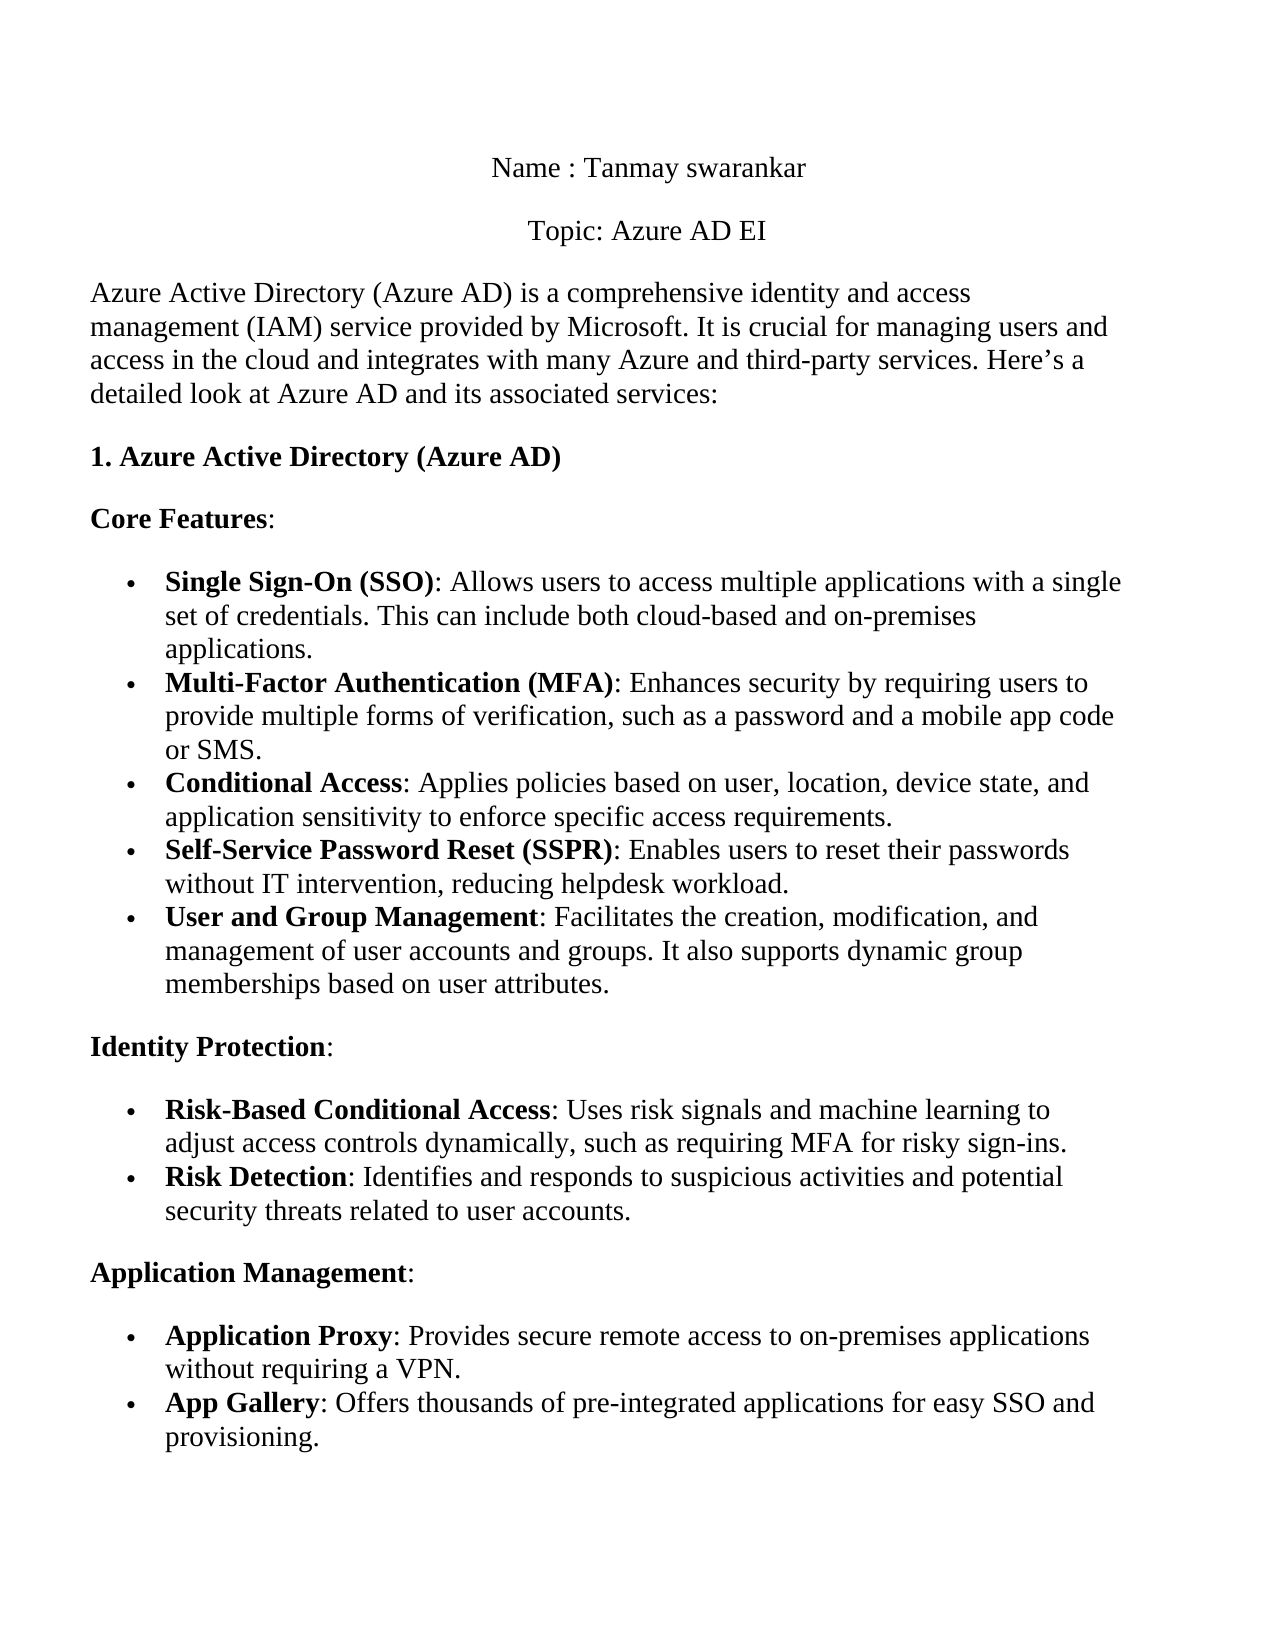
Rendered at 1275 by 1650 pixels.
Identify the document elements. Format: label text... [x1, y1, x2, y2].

list Multi-Factor Authentication (MFA): Enhances security by requiring users to provide multiple forms of verification, such as a password and a mobile app code or SMS. [127, 665, 1125, 765]
text 1. Azure Active Directory (Azure AD) [90, 439, 1125, 472]
text Application Management: [90, 1255, 1125, 1289]
list User and Group Management: Facilitates the creation, modification, and management of user accounts and groups. It also supports dynamic group memberships based on user attributes. [127, 899, 1125, 1000]
text Topic: Azure AD EI [90, 213, 1125, 246]
list Risk-Based Conditional Access: Uses risk signals and machine learning to adjust access controls dynamically, such as requiring MFA for risky sign-ins. [127, 1092, 1125, 1159]
list Risk Detection: Identifies and responds to suspicious activities and potential security threats related to user accounts. [127, 1159, 1125, 1226]
list App Gallery: Offers thousands of pre-integrated applications for easy SSO and provisioning. [127, 1385, 1125, 1452]
list Conditional Access: Applies policies based on user, location, device state, and application sensitivity to enforce specific access requirements. [127, 765, 1125, 832]
text Identity Protection: [90, 1029, 1125, 1063]
list Application Proxy: Provides secure remote access to on-premises applications without requiring a VPN. [127, 1318, 1125, 1385]
text Azure Active Directory (Azure AD) is a comprehensive identity and access management (IAM) service provided by Microsoft. It is crucial for managing users and access in the cloud and integrates with many Azure and third-party services. Here’s a detailed look at Azure AD and its associated services: [90, 275, 1125, 409]
list Self-Service Password Reset (SSPR): Enables users to reset their passwords without IT intervention, reducing helpdesk workload. [127, 832, 1125, 899]
text Name : Tanmay swarankar [90, 150, 1125, 183]
list Single Sign-On (SSO): Allows users to access multiple applications with a single set of credentials. This can include both cloud-based and on-premises applications. [127, 564, 1125, 665]
text Core Features: [90, 501, 1125, 535]
